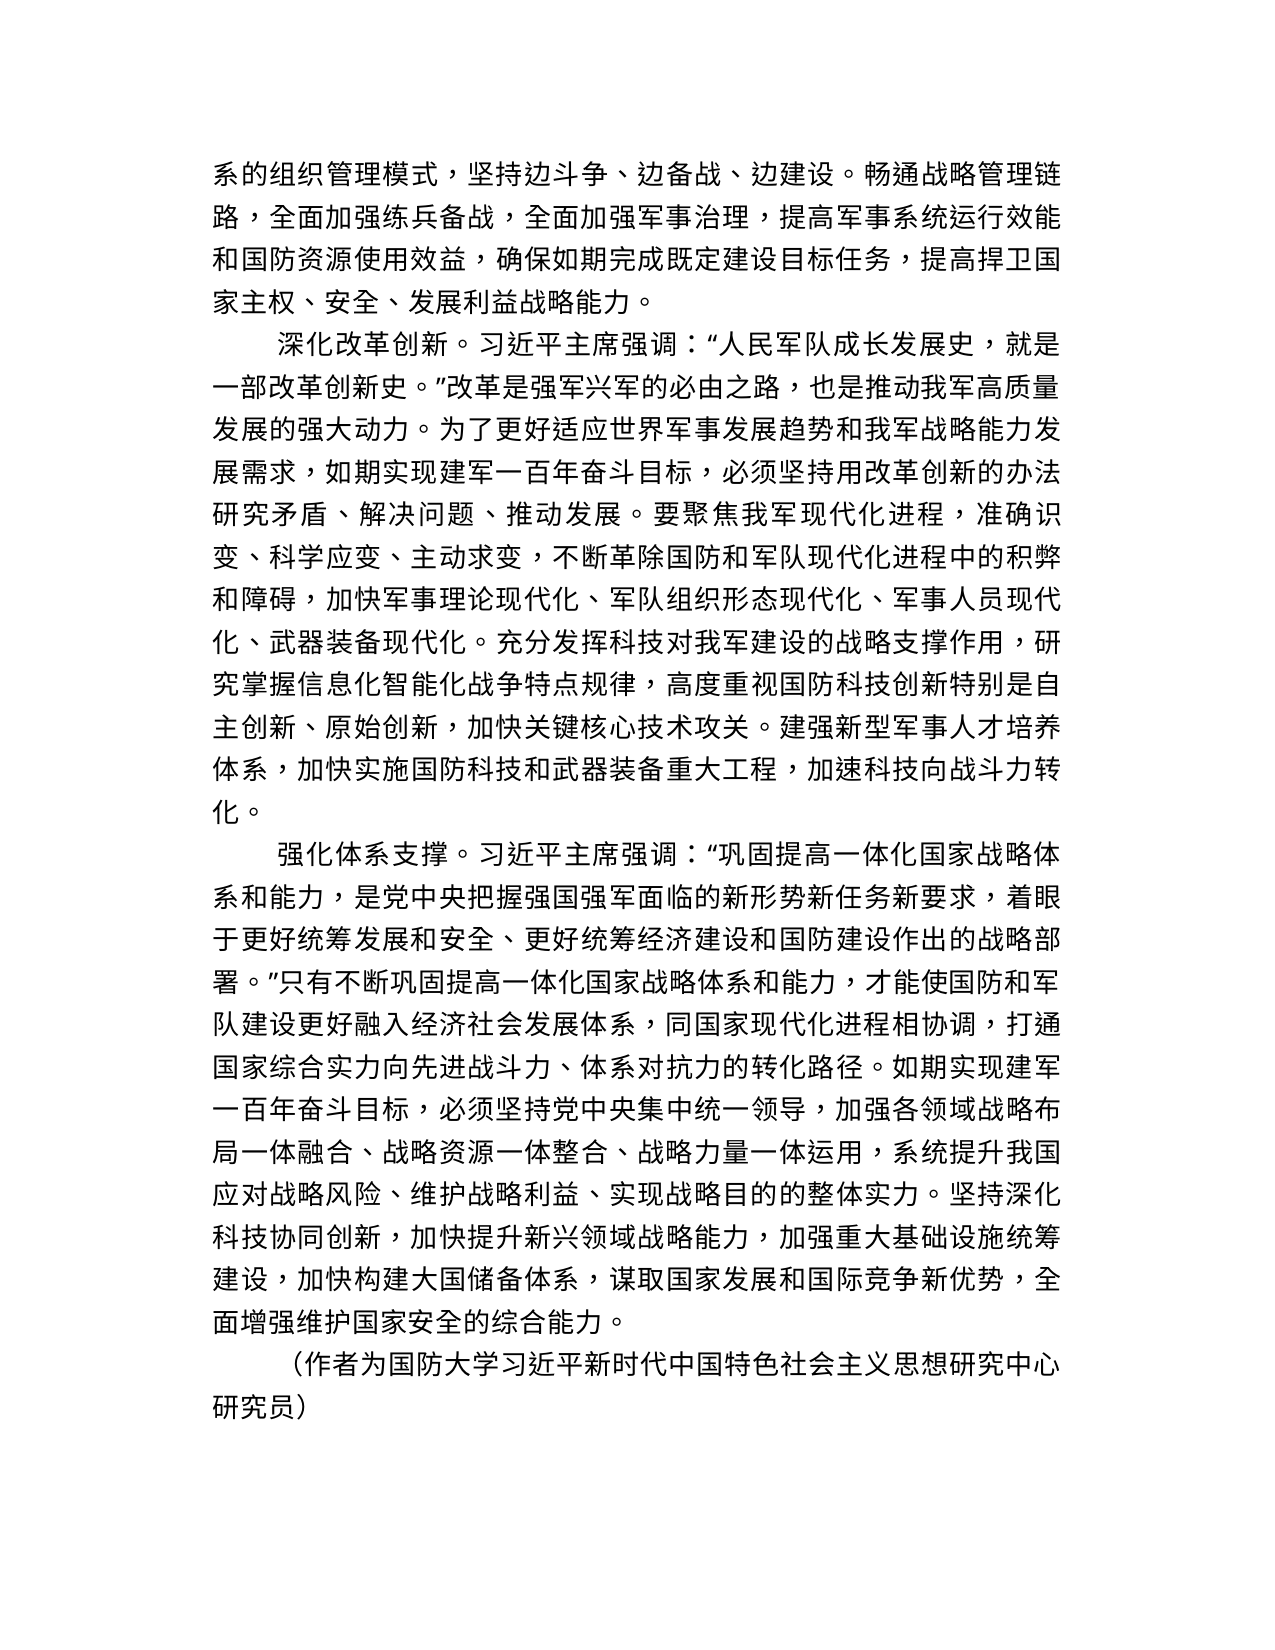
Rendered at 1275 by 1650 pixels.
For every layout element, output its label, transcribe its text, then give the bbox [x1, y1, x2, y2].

text 深化改革创新。习近平主席强调：“人民军队成长发展史，就是一部改革创新史。”改革是强军兴军的必由之路，也是推动我军高质量发展的强大动力。为了更好适应世界军事发展趋势和我军战略能力发展需求，如期实现建军一百年奋斗目标，必须坚持用改革创新的办法研究矛盾、解决问题、推动发展。要聚焦我军现代化进程，准确识变、科学应变、主动求变，不断革除国防和军队现代化进程中的积弊和障碍，加快军事理论现代化、军队组织形态现代化、军事人员现代化、武器装备现代化。充分发挥科技对我军建设的战略支撑作用，研究掌握信息化智能化战争特点规律，高度重视国防科技创新特别是自主创新、原始创新，加快关键核心技术攻关。建强新型军事人才培养体系，加快实施国防科技和武器装备重大工程，加速科技向战斗力转化。 [212, 320, 1062, 830]
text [212, 150, 1062, 320]
text （作者为国防大学习近平新时代中国特色社会主义思想研究中心研究员） [212, 1340, 1062, 1425]
text 强化体系支撑。习近平主席强调：“巩固提高一体化国家战略体系和能力，是党中央把握强国强军面临的新形势新任务新要求，着眼于更好统筹发展和安全、更好统筹经济建设和国防建设作出的战略部署。”只有不断巩固提高一体化国家战略体系和能力，才能使国防和军队建设更好融入经济社会发展体系，同国家现代化进程相协调，打通国家综合实力向先进战斗力、体系对抗力的转化路径。如期实现建军一百年奋斗目标，必须坚持党中央集中统一领导，加强各领域战略布局一体融合、战略资源一体整合、战略力量一体运用，系统提升我国应对战略风险、维护战略利益、实现战略目的的整体实力。坚持深化科技协同创新，加快提升新兴领域战略能力，加强重大基础设施统筹建设，加快构建大国储备体系，谋取国家发展和国际竞争新优势，全面增强维护国家安全的综合能力。 [212, 830, 1062, 1340]
